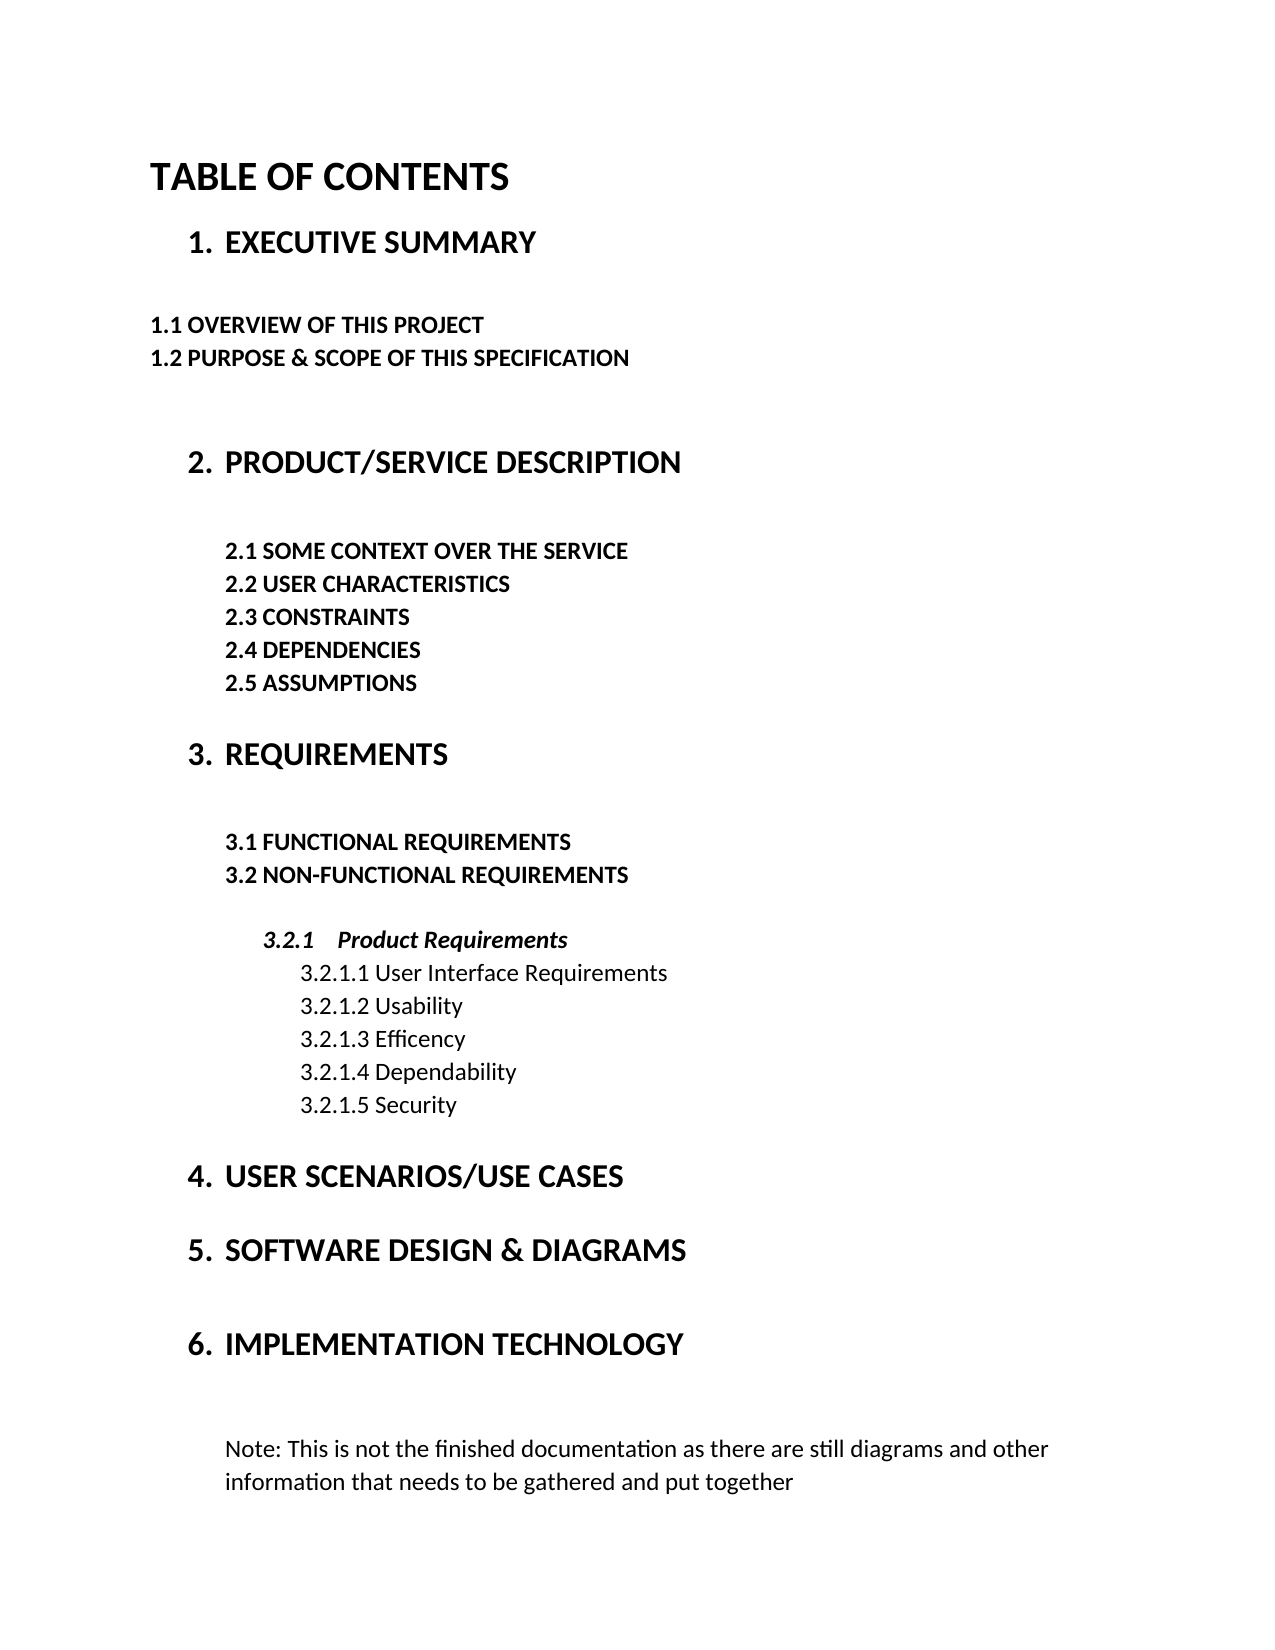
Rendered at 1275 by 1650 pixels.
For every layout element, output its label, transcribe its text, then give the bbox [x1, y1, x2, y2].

list USER SCENARIOS/USE CASES [187, 1155, 1125, 1196]
list REQUIREMENTS [187, 732, 1125, 773]
list USER CHARACTERISTICS [225, 568, 1125, 598]
list Efficency [300, 1023, 1125, 1054]
list Security [300, 1089, 1125, 1120]
list Dependability [300, 1056, 1125, 1087]
list EXECUTIVE SUMMARY [187, 222, 1125, 262]
text TABLE OF CONTENTS [150, 150, 1125, 201]
list NON-FUNCTIONAL REQUIREMENTS [225, 859, 1125, 889]
list IMPLEMENTATION TECHNOLOGY [187, 1323, 1125, 1363]
list CONSTRAINTS [225, 601, 1125, 631]
list ASSUMPTIONS [225, 667, 1125, 697]
list User Interface Requirements [300, 958, 1125, 988]
list PRODUCT/SERVICE DESCRIPTION [187, 442, 1125, 482]
text Note: This is not the finished documentation as there are still diagrams and other information that needs to be gathered and put together [225, 1433, 1125, 1496]
list Usability [300, 991, 1125, 1021]
list Product Requirements [262, 925, 1125, 955]
list SOME CONTEXT OVER THE SERVICE [225, 535, 1125, 566]
list FUNCTIONAL REQUIREMENTS [225, 826, 1125, 856]
list OVERVIEW OF THIS PROJECT [150, 309, 1125, 340]
list DEPENDENCIES [225, 634, 1125, 664]
list SOFTWARE DESIGN & DIAGRAMS [187, 1229, 1125, 1270]
list PURPOSE & SCOPE OF THIS SPECIFICATION [150, 342, 1125, 373]
